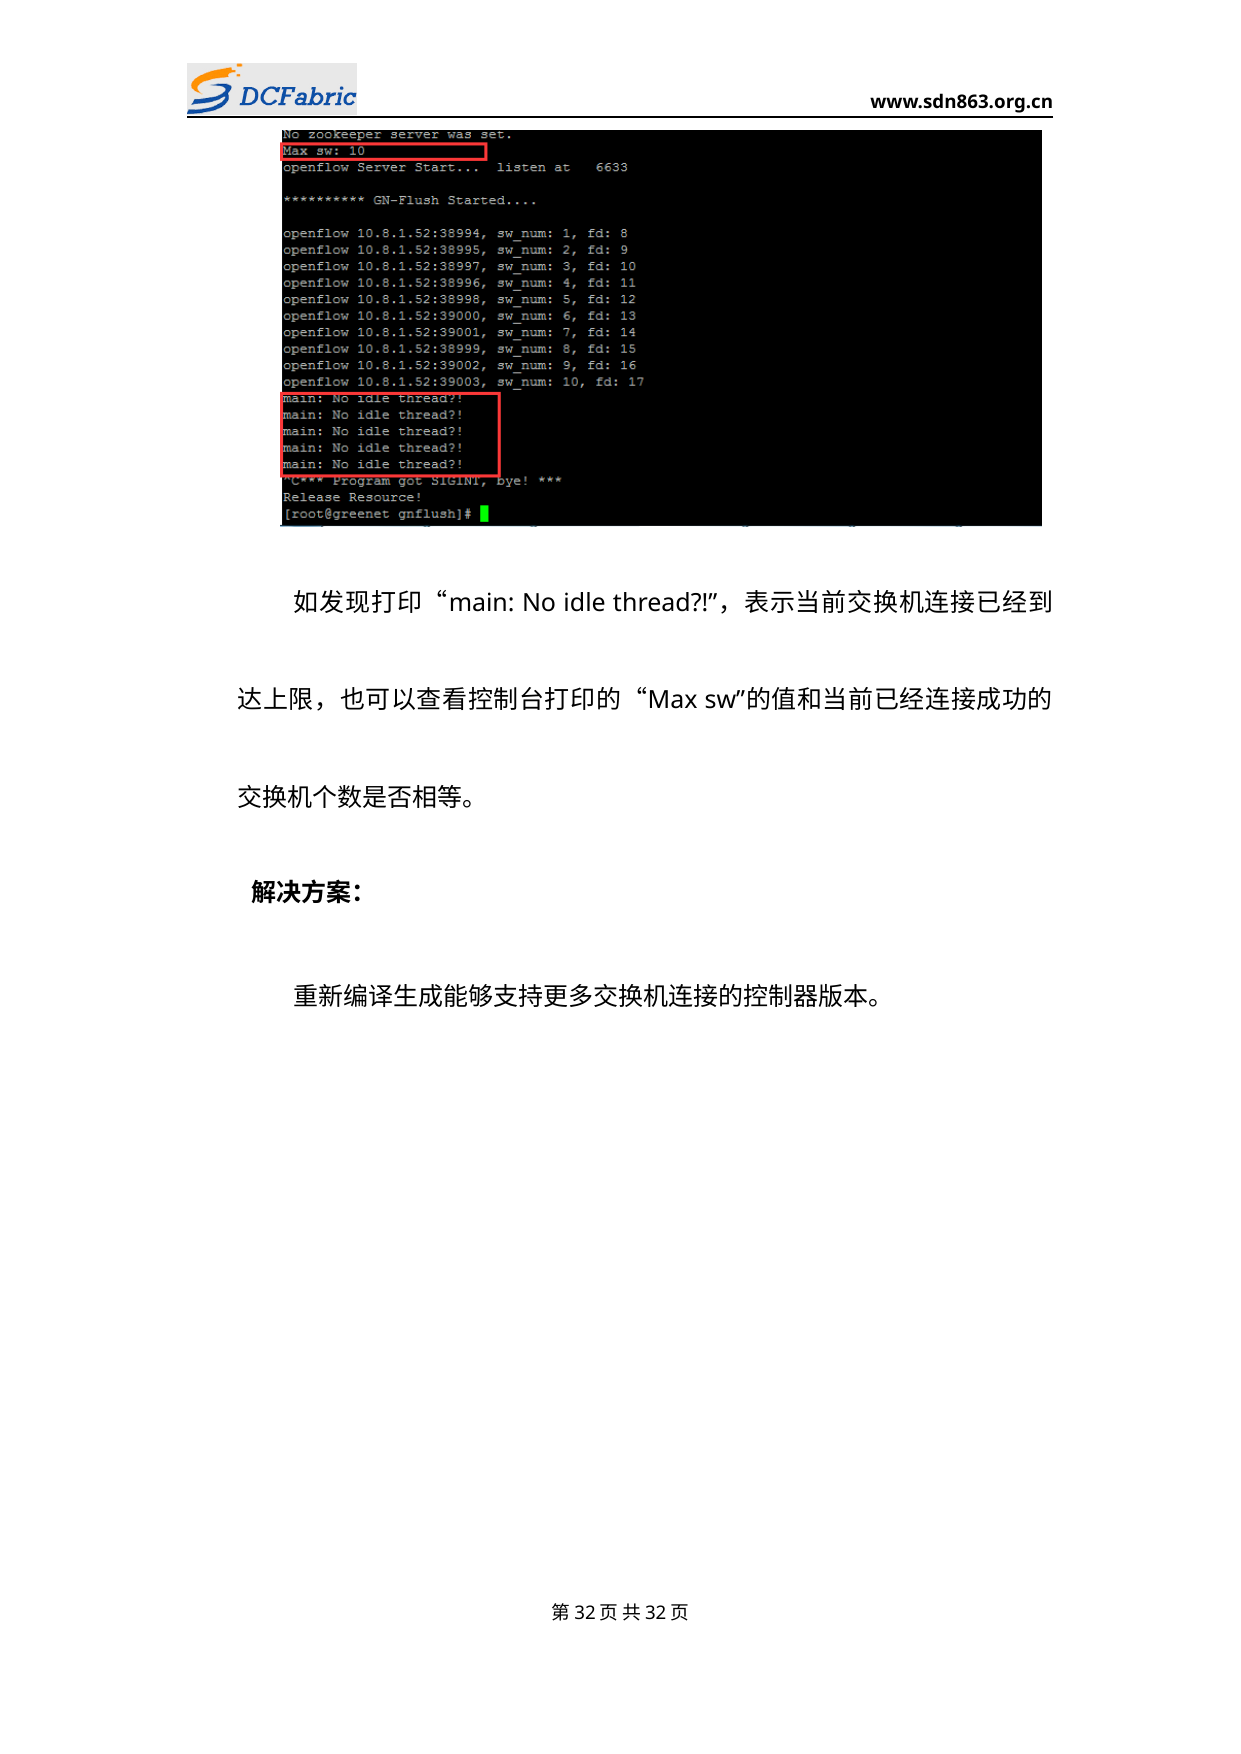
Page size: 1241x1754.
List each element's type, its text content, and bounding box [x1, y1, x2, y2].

text 重新编译生成能够支持更多交换机连接的控制器版本。 [237, 962, 1053, 1027]
subtitle 解决方案： [251, 858, 1053, 923]
text 如发现打印“main: No idle thread?!”，表示当前交换机连接已经到达上限，也可以查看控制台打印的“Max sw”的值和当前已经连接成功的交换机个数是否相等。 [237, 568, 1053, 828]
picture [187, 63, 357, 115]
picture [280, 130, 1042, 527]
